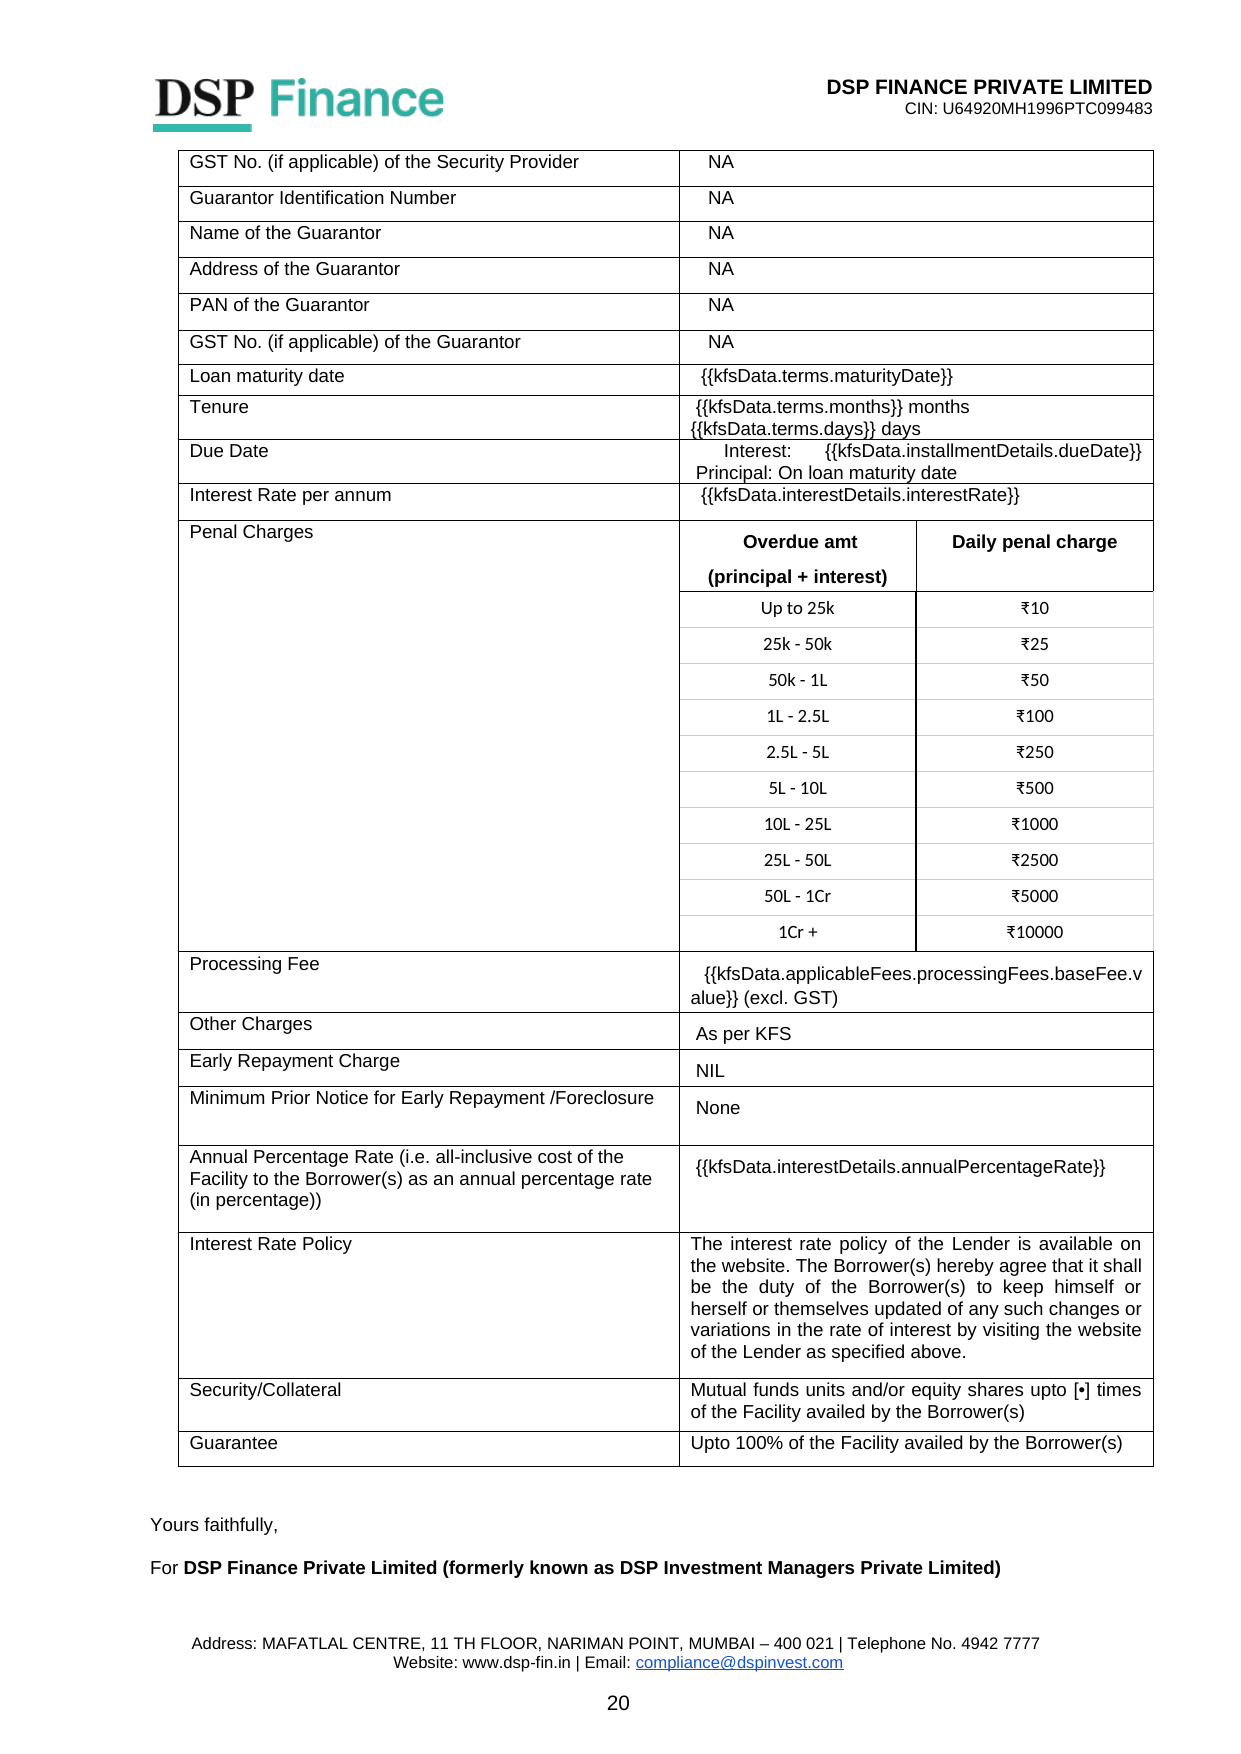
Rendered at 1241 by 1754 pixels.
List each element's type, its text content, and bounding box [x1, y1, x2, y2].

table_cell Daily penal charge [917, 521, 1153, 591]
table_cell NA [680, 187, 1153, 221]
table_cell ₹10 [917, 592, 1153, 627]
table_cell None [680, 1087, 1153, 1145]
table_cell 1L - 2.5L [680, 700, 915, 735]
table_cell GST No. (if applicable) of the Security Provider [179, 151, 679, 186]
table_cell Annual Percentage Rate (i.e. all-inclusive cost of the Facility to the Borrower(s) as an annual percentage rate (in percentage)) [179, 1146, 679, 1232]
table_cell Loan maturity date [179, 365, 679, 395]
table_cell Address of the Guarantor [179, 258, 679, 293]
table_cell {{kfsData.terms.maturityDate}} [680, 365, 1153, 395]
table_cell Tenure [179, 396, 679, 439]
table_cell Early Repayment Charge [179, 1050, 679, 1086]
table_cell ₹10000 [917, 916, 1153, 951]
table_cell 50k - 1L [680, 664, 915, 699]
table_cell 2.5L - 5L [680, 736, 915, 771]
table_cell Interest: {{kfsData.installmentDetails.dueDate}} Principal: On loan maturity date [680, 440, 1153, 483]
table_cell ₹250 [917, 736, 1153, 771]
table_cell Overdue amt (principal + interest) [680, 521, 916, 591]
table_cell Minimum Prior Notice for Early Repayment /Foreclosure [179, 1087, 679, 1145]
table_cell Interest Rate per annum [179, 484, 679, 520]
table_cell As per KFS [680, 1013, 1153, 1049]
table_cell NA [680, 331, 1153, 364]
table_cell GST No. (if applicable) of the Guarantor [179, 331, 679, 364]
table_cell Penal Charges [179, 521, 679, 951]
table_cell NA [680, 258, 1153, 293]
table_cell Upto 100% of the Facility availed by the Borrower(s) [680, 1432, 1153, 1466]
table_cell 50L - 1Cr [680, 880, 915, 915]
text Yours faithfully, [150, 1513, 1152, 1535]
table_cell Name of the Guarantor [179, 222, 679, 257]
table_cell ₹5000 [917, 880, 1153, 915]
table_cell {{kfsData.terms.months}} months {{kfsData.terms.days}} days [680, 396, 1153, 439]
table_cell ₹1000 [917, 808, 1153, 843]
text For DSP Finance Private Limited (formerly known as DSP Investment Managers Private Limited) [150, 1557, 1152, 1578]
table_cell Interest Rate Policy [179, 1233, 679, 1378]
picture [153, 78, 444, 132]
table_cell ₹50 [917, 664, 1153, 699]
table_cell {{kfsData.interestDetails.interestRate}} [680, 484, 1153, 520]
table_cell Mutual funds units and/or equity shares upto [•] times of the Facility availed by the Borrower(s) [680, 1379, 1153, 1431]
table_cell NIL [680, 1050, 1153, 1086]
table_cell 10L - 25L [680, 808, 915, 843]
table_cell 5L - 10L [680, 772, 915, 807]
table_cell Processing Fee [179, 952, 679, 1012]
table_cell ₹25 [917, 628, 1153, 663]
table_cell Guarantee [179, 1432, 679, 1466]
table_cell {{kfsData.applicableFees.processingFees.baseFee.value}} (excl. GST) [680, 952, 1153, 1012]
table_cell Up to 25k [680, 592, 915, 627]
table_cell Guarantor Identification Number [179, 187, 679, 221]
table_cell The interest rate policy of the Lender is available on the website. The Borrower(s) hereby agree that it shall be the duty of the Borrower(s) to keep himself or herself or themselves updated of any such changes or variations in the rate of interest by visiting the website of the Lender as specified above. [680, 1233, 1153, 1378]
table_cell NA [680, 222, 1153, 257]
table_cell {{kfsData.interestDetails.annualPercentageRate}} [680, 1146, 1153, 1232]
table_cell 25k - 50k [680, 628, 915, 663]
table_cell ₹2500 [917, 844, 1153, 879]
table_cell ₹500 [917, 772, 1153, 807]
table_cell Due Date [179, 440, 679, 483]
table_cell ₹100 [917, 700, 1153, 735]
table_cell 1Cr + [680, 916, 915, 951]
table_cell 25L - 50L [680, 844, 915, 879]
table_cell PAN of the Guarantor [179, 294, 679, 329]
table_cell Other Charges [179, 1013, 679, 1049]
table_cell NA [680, 294, 1153, 329]
table_cell Security/Collateral [179, 1379, 679, 1431]
table_cell NA [680, 151, 1153, 186]
